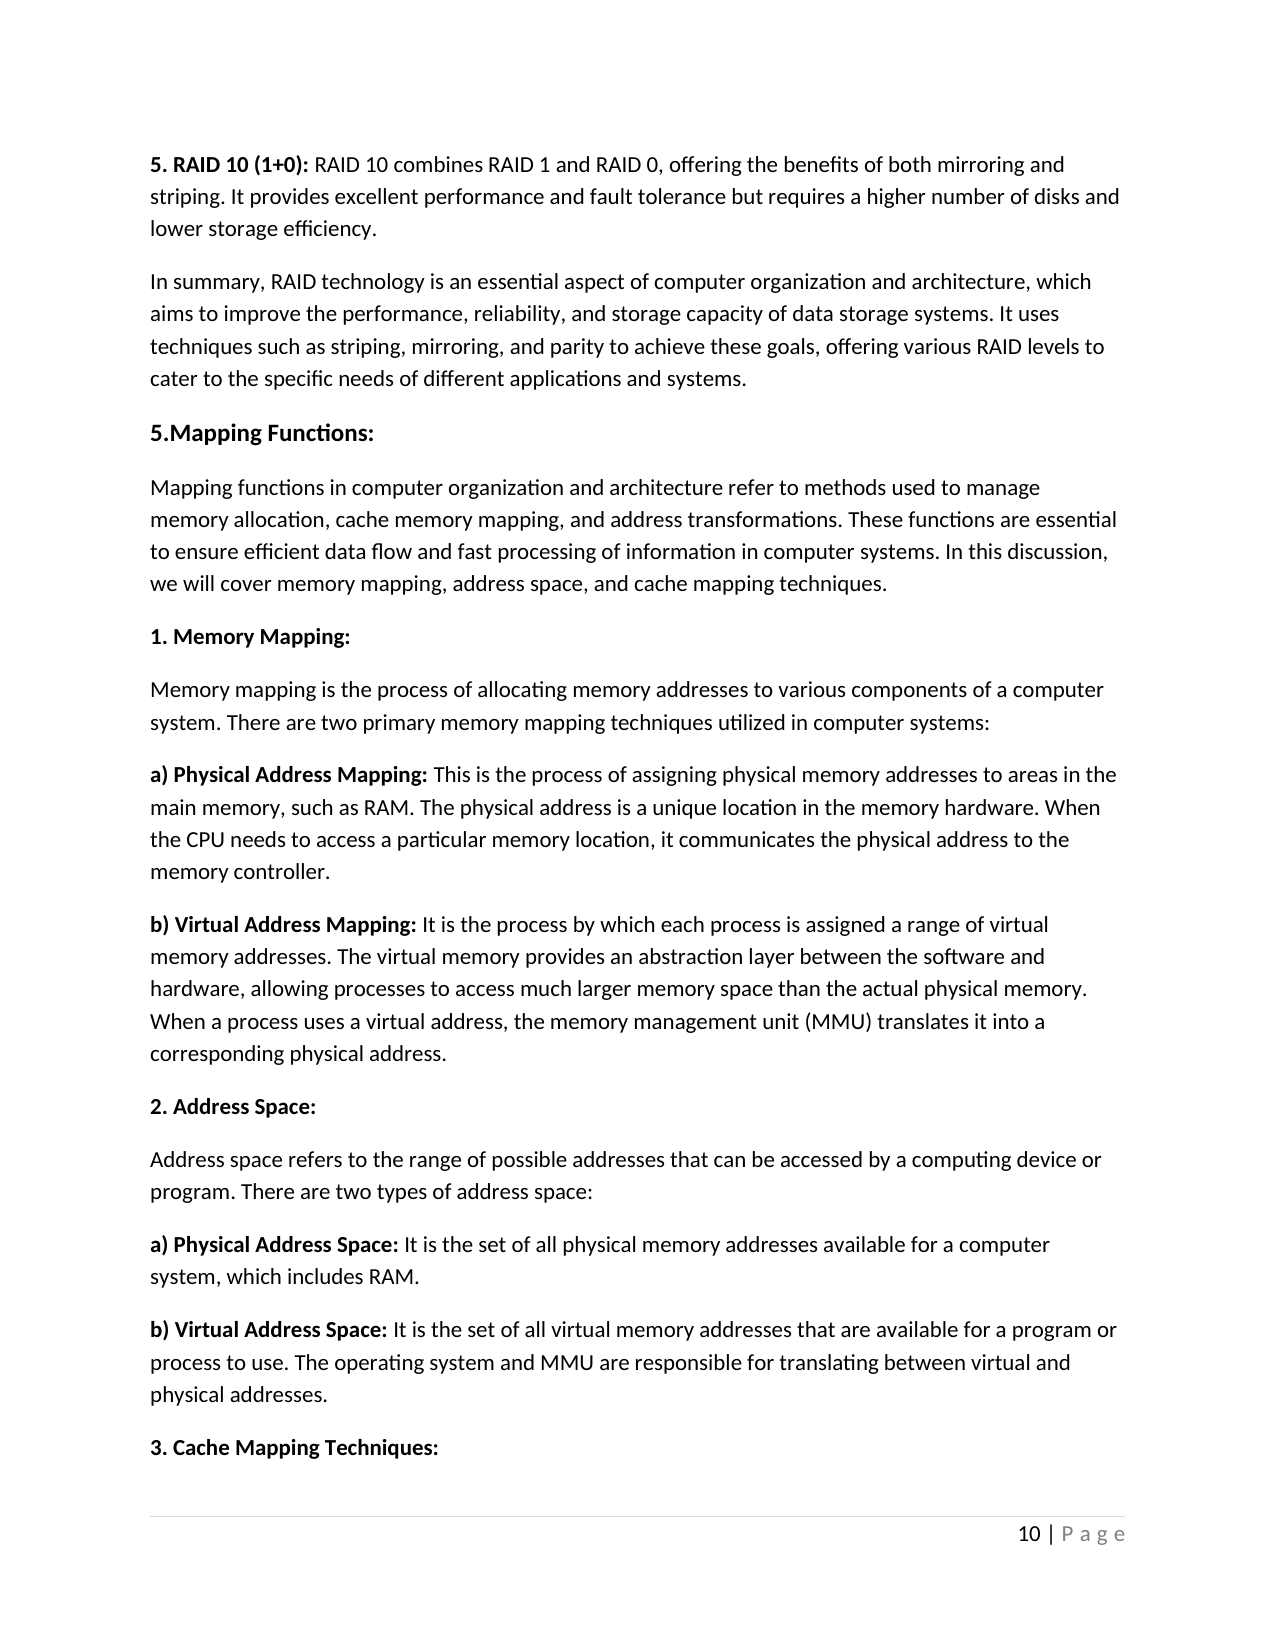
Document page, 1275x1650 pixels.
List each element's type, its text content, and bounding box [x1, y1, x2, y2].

text In summary, RAID technology is an essential aspect of computer organization and architecture, which aims to improve the performance, reliability, and storage capacity of data storage systems. It uses techniques such as striping, mirroring, and parity to achieve these goals, offering various RAID levels to cater to the specific needs of different applications and systems. [150, 267, 1125, 392]
text a) Physical Address Mapping: This is the process of assigning physical memory addresses to areas in the main memory, such as RAM. The physical address is a unique location in the memory hardware. When the CPU needs to access a particular memory location, it communicates the physical address to the memory controller. [150, 761, 1125, 885]
text Memory mapping is the process of allocating memory addresses to various components of a computer system. There are two primary memory mapping techniques utilized in computer systems: [150, 675, 1125, 736]
text b) Virtual Address Space: It is the set of all virtual memory addresses that are available for a program or process to use. The operating system and MMU are responsible for translating between virtual and physical addresses. [150, 1315, 1125, 1408]
text Mapping functions in computer organization and architecture refer to methods used to manage memory allocation, cache memory mapping, and address transformations. These functions are essential to ensure efficient data flow and fast processing of information in computer systems. In this discussion, we will cover memory mapping, address space, and cache mapping techniques. [150, 473, 1125, 597]
text a) Physical Address Space: It is the set of all physical memory addresses available for a computer system, which includes RAM. [150, 1230, 1125, 1290]
text 2. Address Space: [150, 1092, 1125, 1120]
text b) Virtual Address Mapping: It is the process by which each process is assigned a range of virtual memory addresses. The virtual memory provides an abstraction layer between the software and hardware, allowing processes to access much larger memory space than the actual physical memory. When a process uses a virtual address, the memory management unit (MMU) translates it into a corresponding physical address. [150, 910, 1125, 1067]
text 5. RAID 10 (1+0): RAID 10 combines RAID 1 and RAID 0, offering the benefits of both mirroring and striping. It provides excellent performance and fault tolerance but requires a higher number of disks and lower storage efficiency. [150, 150, 1125, 242]
text 5.Mapping Functions: [150, 417, 1125, 447]
text 3. Cache Mapping Techniques: [150, 1433, 1125, 1461]
text 1. Memory Mapping: [150, 622, 1125, 650]
text Address space refers to the range of possible addresses that can be accessed by a computing device or program. There are two types of address space: [150, 1145, 1125, 1205]
